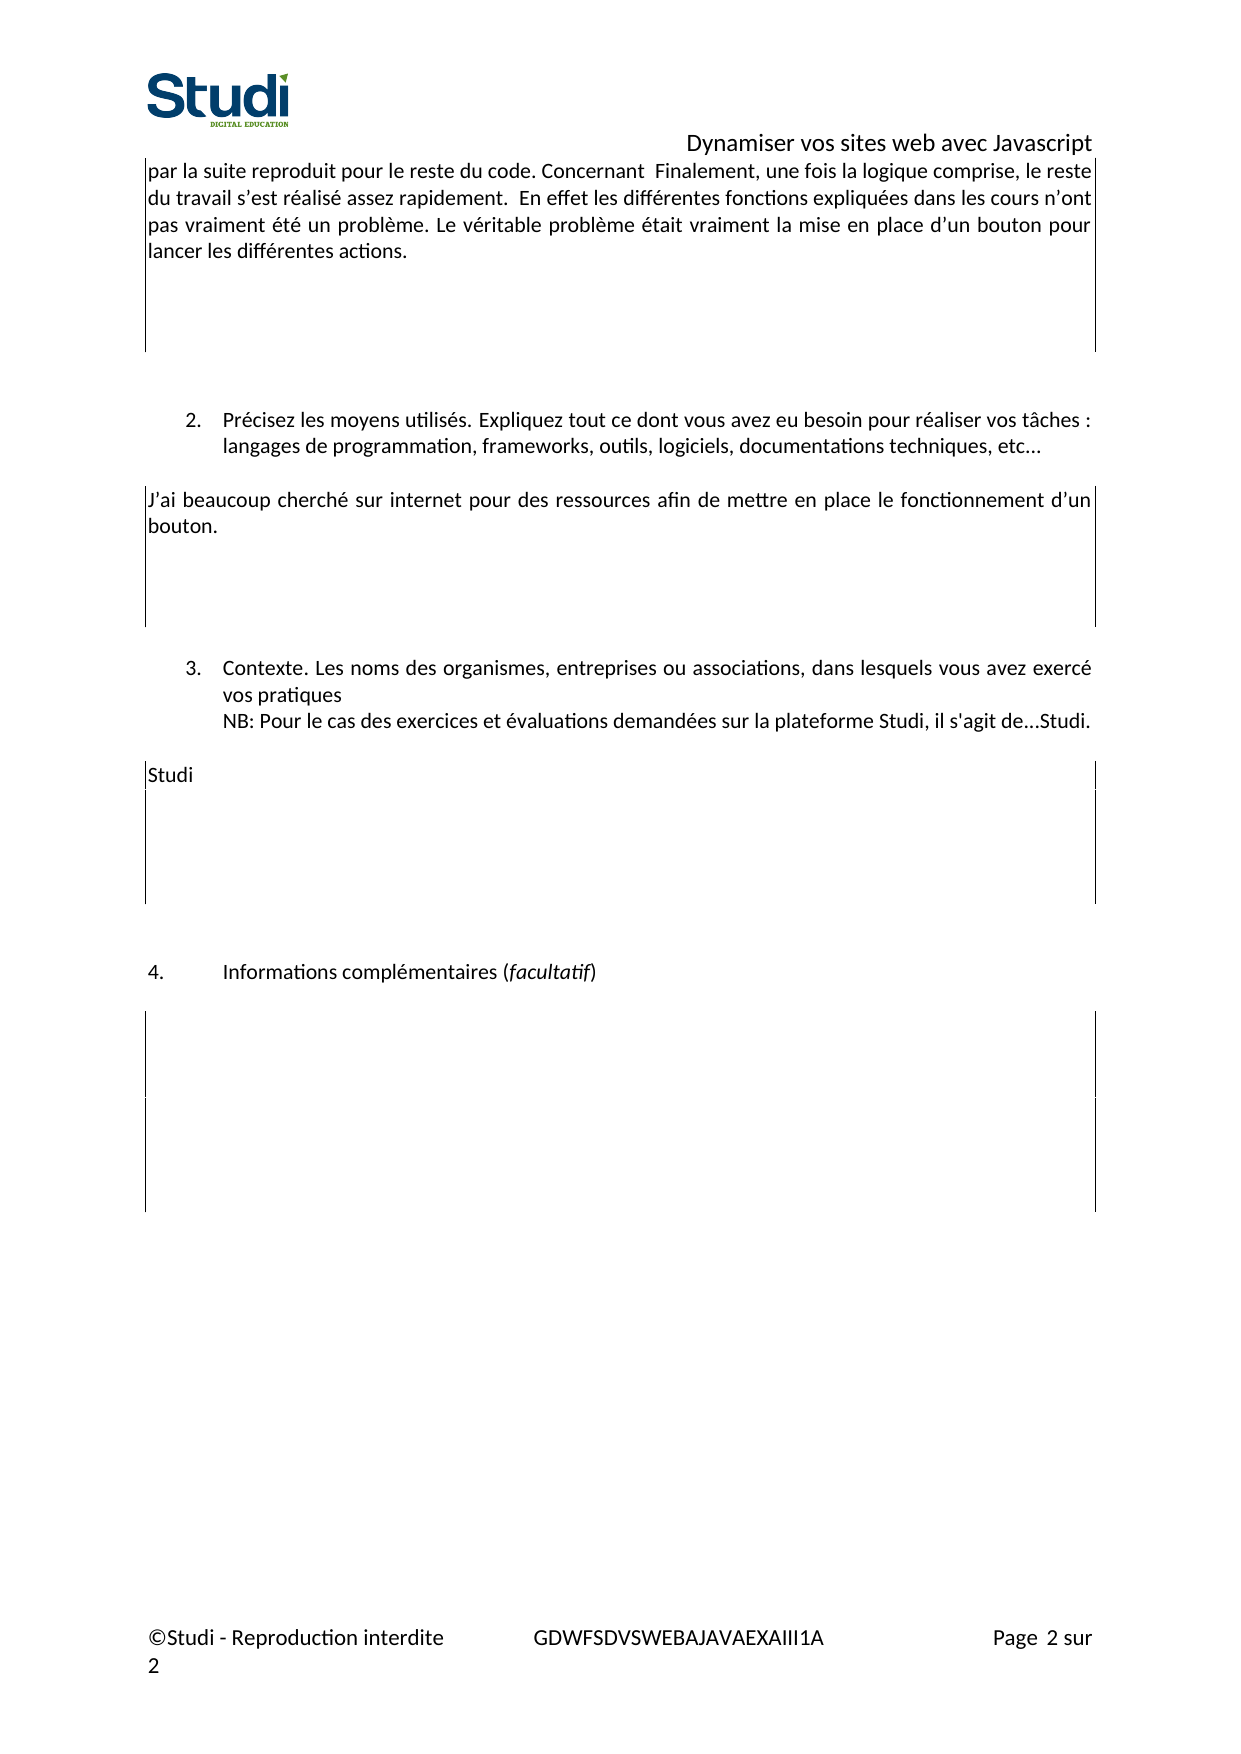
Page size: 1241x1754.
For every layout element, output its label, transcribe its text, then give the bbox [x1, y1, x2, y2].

text Studi [146, 761, 1095, 789]
list Précisez les moyens utilisés. Expliquez tout ce dont vous avez eu besoin pour réaliser vos tâches : langages de programmation, frameworks, outils, logiciels, documentations techniques, etc... [185, 406, 1093, 459]
list Contexte. Les noms des organismes, entreprises ou associations, dans lesquels vous avez exercé vos pratiques [185, 654, 1093, 707]
text NB: Pour le cas des exercices et évaluations demandées sur la plateforme Studi, il s'agit de...Studi. [185, 707, 1093, 734]
picture [147, 73, 289, 127]
list Informations complémentaires (facultatif) [148, 958, 1093, 984]
text J’ai beaucoup cherché sur internet pour des ressources afin de mettre en place le fonctionnement d’un bouton. [146, 486, 1095, 541]
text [144, 157, 1095, 266]
